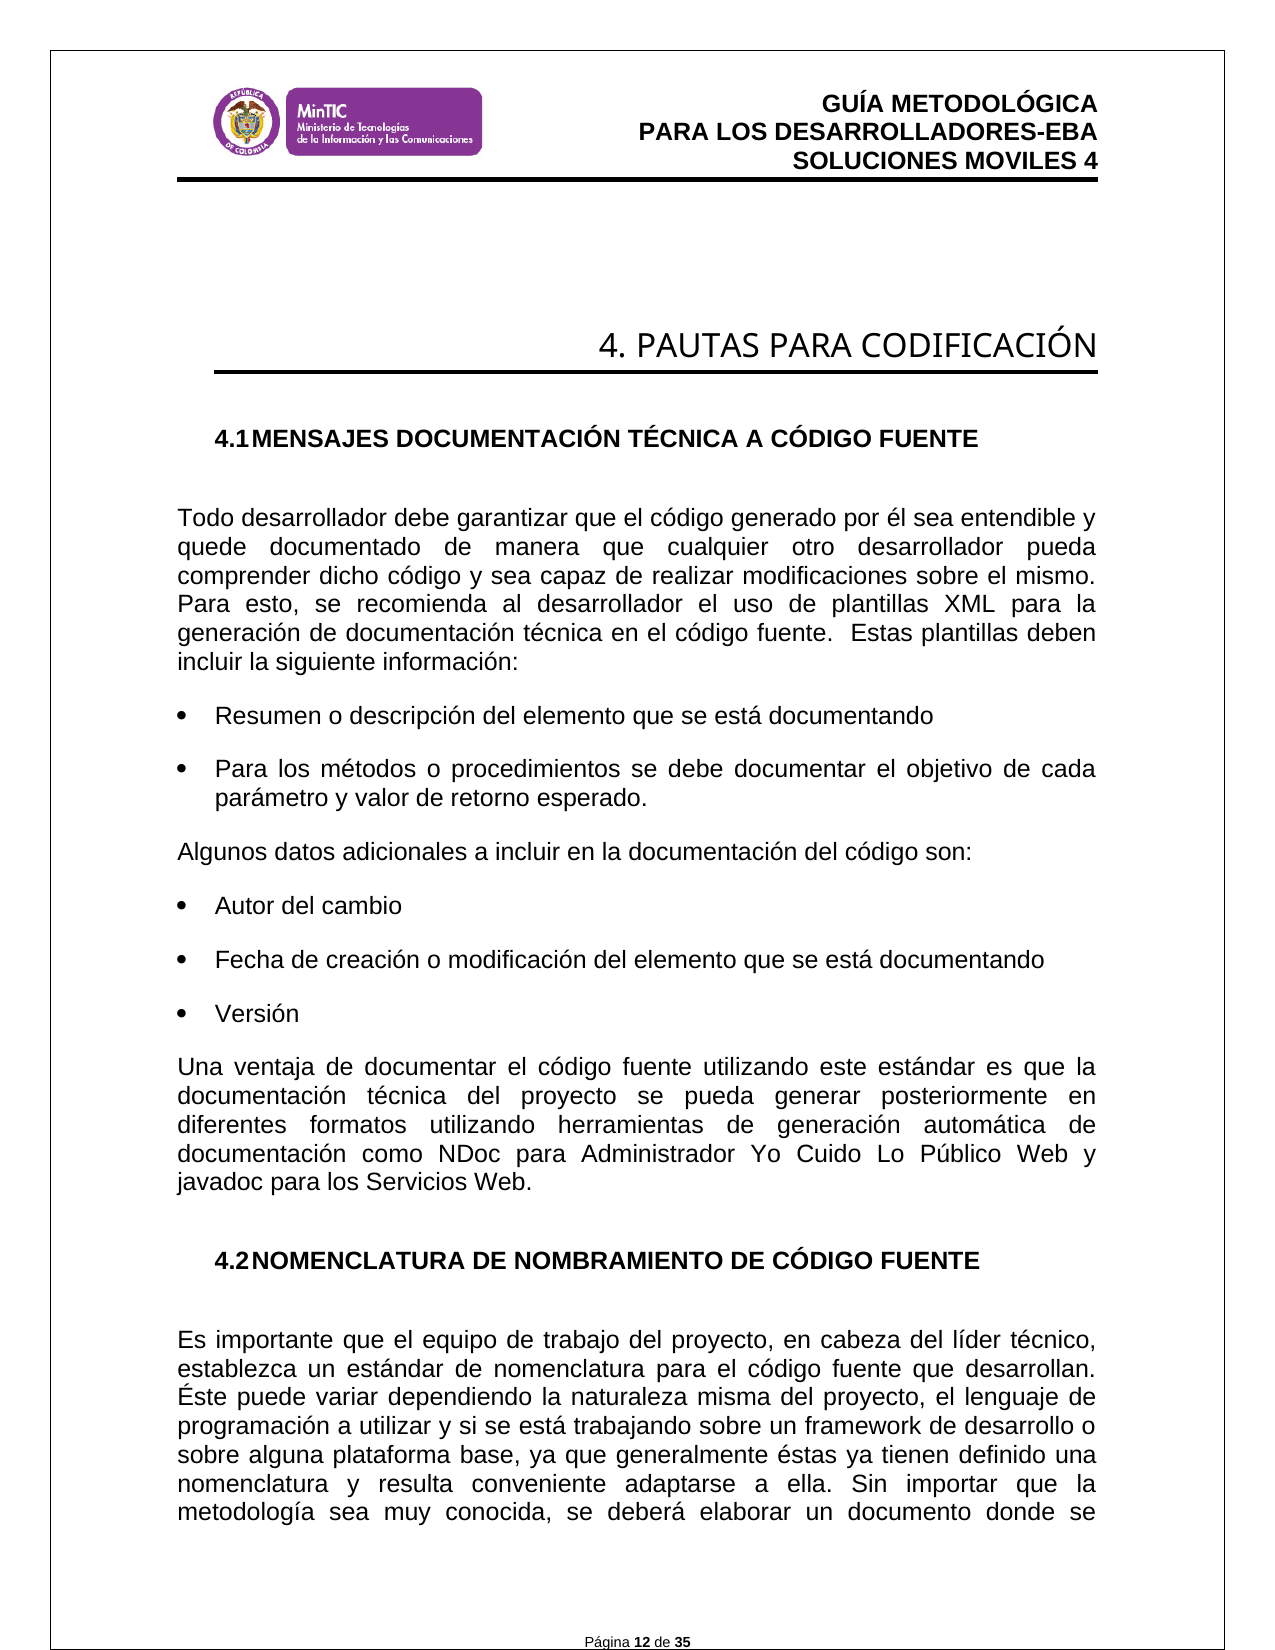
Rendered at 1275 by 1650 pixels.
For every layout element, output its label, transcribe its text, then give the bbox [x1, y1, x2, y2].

picture [206, 69, 497, 158]
list Para los métodos o procedimientos se debe documentar el objetivo de cada parámetro y valor de retorno esperado. [177, 754, 1098, 812]
text Algunos datos adicionales a incluir en la documentación del código son: [177, 837, 1098, 866]
list Resumen o descripción del elemento que se está documentando [177, 701, 1098, 729]
text Nomenclatura de nombramiento de código fuente [214, 1246, 1098, 1275]
text Todo desarrollador debe garantizar que el código generado por él sea entendible y quede documentado de manera que cualquier otro desarrollador pueda comprender dicho código y sea capaz de realizar modificaciones sobre el mismo. Para esto, se recomienda al desarrollador el uso de plantillas XML para la generación de documentación técnica en el código fuente. Estas plantillas deben incluir la siguiente información: [177, 503, 1098, 676]
list Autor del cambio [177, 891, 1098, 920]
text Una ventaja de documentar el código fuente utilizando este estándar es que la documentación técnica del proyecto se pueda generar posteriormente en diferentes formatos utilizando herramientas de generación automática de documentación como NDoc para Administrador Yo Cuido Lo Público Web y javadoc para los Servicios Web. [177, 1052, 1098, 1196]
list Versión [177, 998, 1098, 1027]
list Fecha de creación o modificación del elemento que se está documentando [177, 945, 1098, 973]
text PAUTAS PARA CODIFICACIÓN [214, 322, 1098, 370]
text Mensajes documentación técnica a código fuente [214, 424, 1098, 453]
